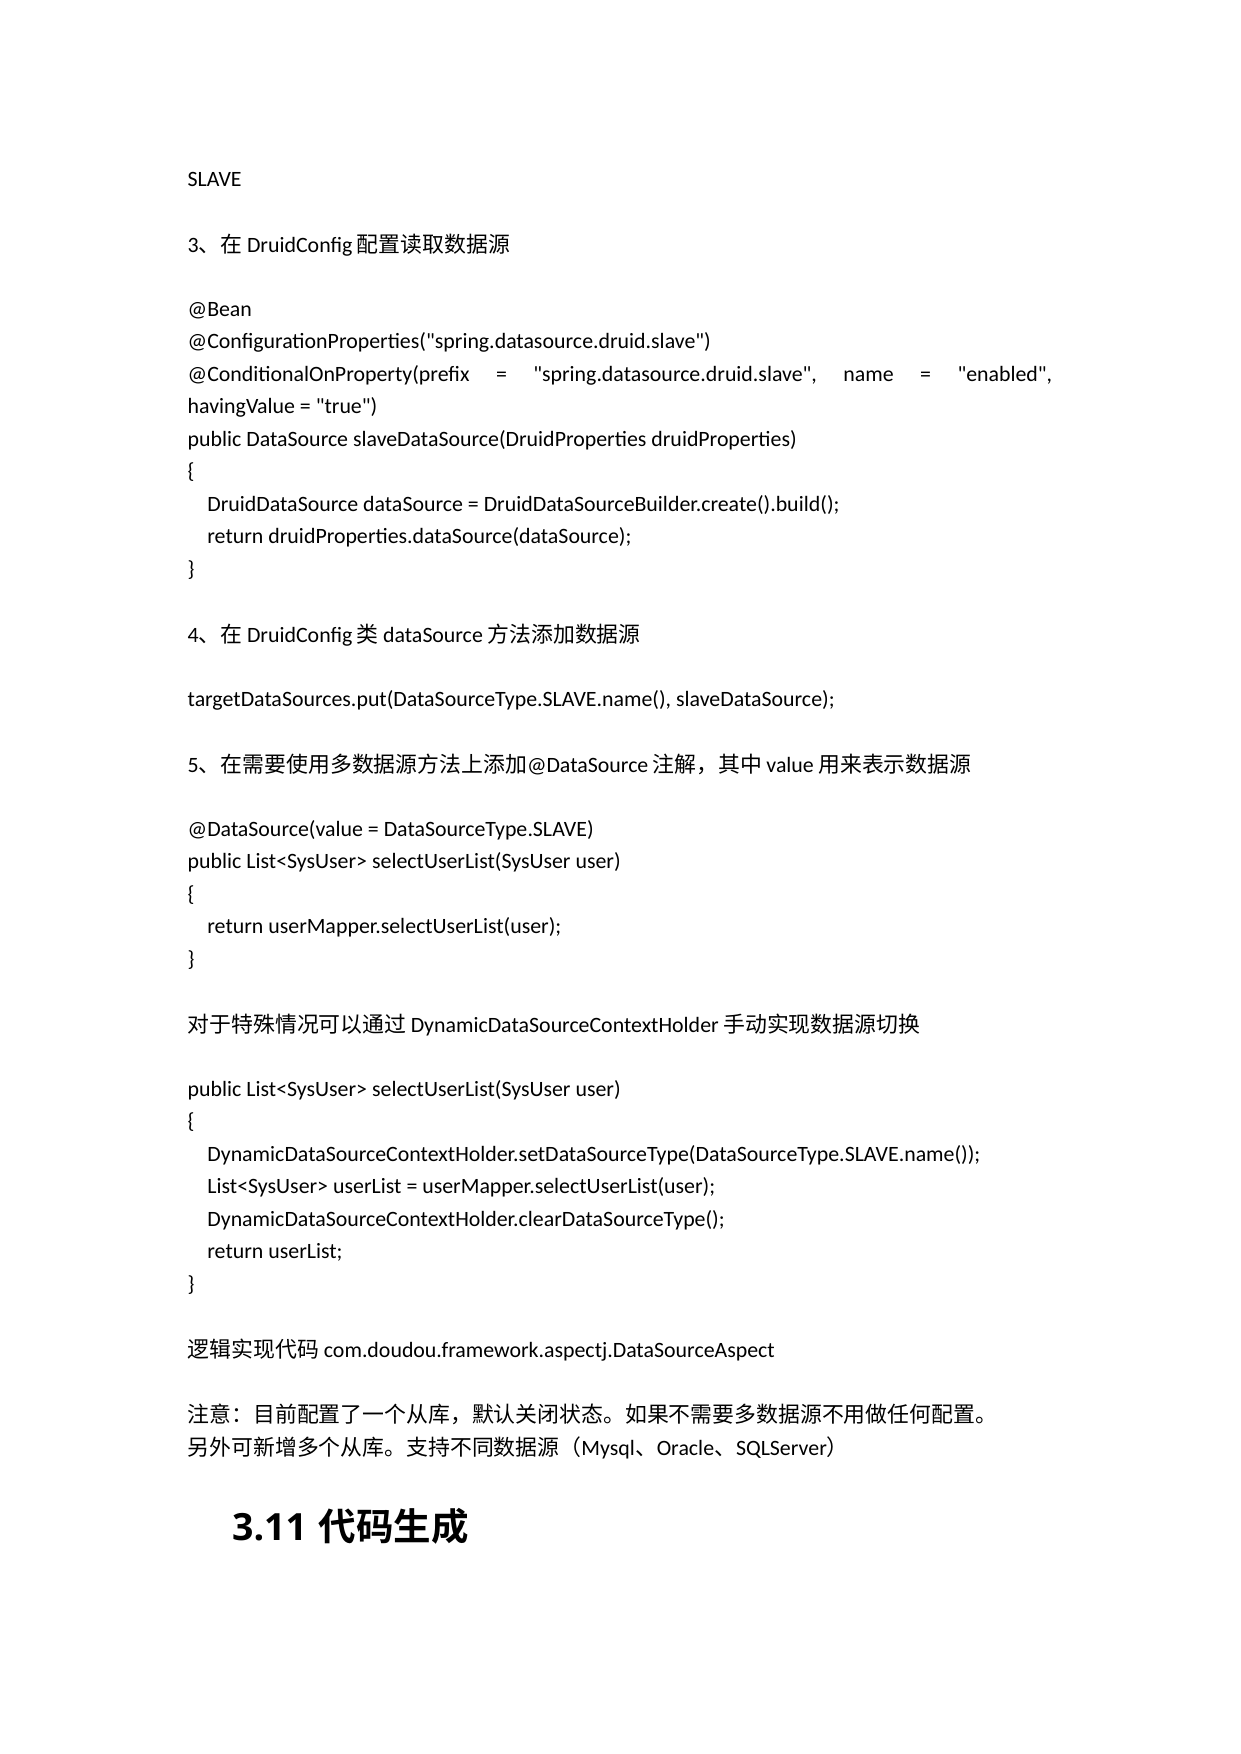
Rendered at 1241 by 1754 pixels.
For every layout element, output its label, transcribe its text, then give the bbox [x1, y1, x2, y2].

text return druidProperties.dataSource(dataSource); [187, 519, 1053, 552]
text public DataSource slaveDataSource(DruidProperties druidProperties) [187, 422, 1053, 454]
text { [187, 877, 1053, 909]
text 逻辑实现代码 com.doudou.framework.aspectj.DataSourceAspect [187, 1332, 1053, 1364]
text @DataSource(value = DataSourceType.SLAVE) [187, 812, 1053, 844]
text public List<SysUser> selectUserList(SysUser user) [187, 1072, 1053, 1104]
text 对于特殊情况可以通过DynamicDataSourceContextHolder手动实现数据源切换 [187, 1007, 1053, 1039]
text } [187, 1267, 1053, 1299]
text 注意：目前配置了一个从库，默认关闭状态。如果不需要多数据源不用做任何配置。 [187, 1397, 1053, 1429]
text 另外可新增多个从库。支持不同数据源（Mysql、Oracle、SQLServer） [187, 1429, 1053, 1462]
text @ConditionalOnProperty(prefix = "spring.datasource.druid.slave", name = "enabled", havingValue = "true") [187, 357, 1053, 422]
text SLAVE [187, 162, 1053, 194]
text DynamicDataSourceContextHolder.clearDataSourceType(); [187, 1202, 1053, 1234]
text } [187, 552, 1053, 584]
text targetDataSources.put(DataSourceType.SLAVE.name(), slaveDataSource); [187, 682, 1053, 714]
text List<SysUser> userList = userMapper.selectUserList(user); [187, 1169, 1053, 1202]
text 5、在需要使用多数据源方法上添加@DataSource注解，其中value用来表示数据源 [187, 747, 1053, 779]
text 4、在DruidConfig类dataSource方法添加数据源 [187, 617, 1053, 649]
text public List<SysUser> selectUserList(SysUser user) [187, 844, 1053, 877]
text return userMapper.selectUserList(user); [187, 909, 1053, 942]
text DynamicDataSourceContextHolder.setDataSourceType(DataSourceType.SLAVE.name()); [187, 1137, 1053, 1169]
text } [187, 942, 1053, 974]
subtitle 代码生成 [232, 1491, 1053, 1556]
text @Bean [187, 292, 1053, 324]
text DruidDataSource dataSource = DruidDataSourceBuilder.create().build(); [187, 487, 1053, 519]
text { [187, 1104, 1053, 1137]
text return userList; [187, 1234, 1053, 1267]
text 3、在DruidConfig配置读取数据源 [187, 227, 1053, 259]
text @ConfigurationProperties("spring.datasource.druid.slave") [187, 324, 1053, 357]
text { [187, 454, 1053, 487]
